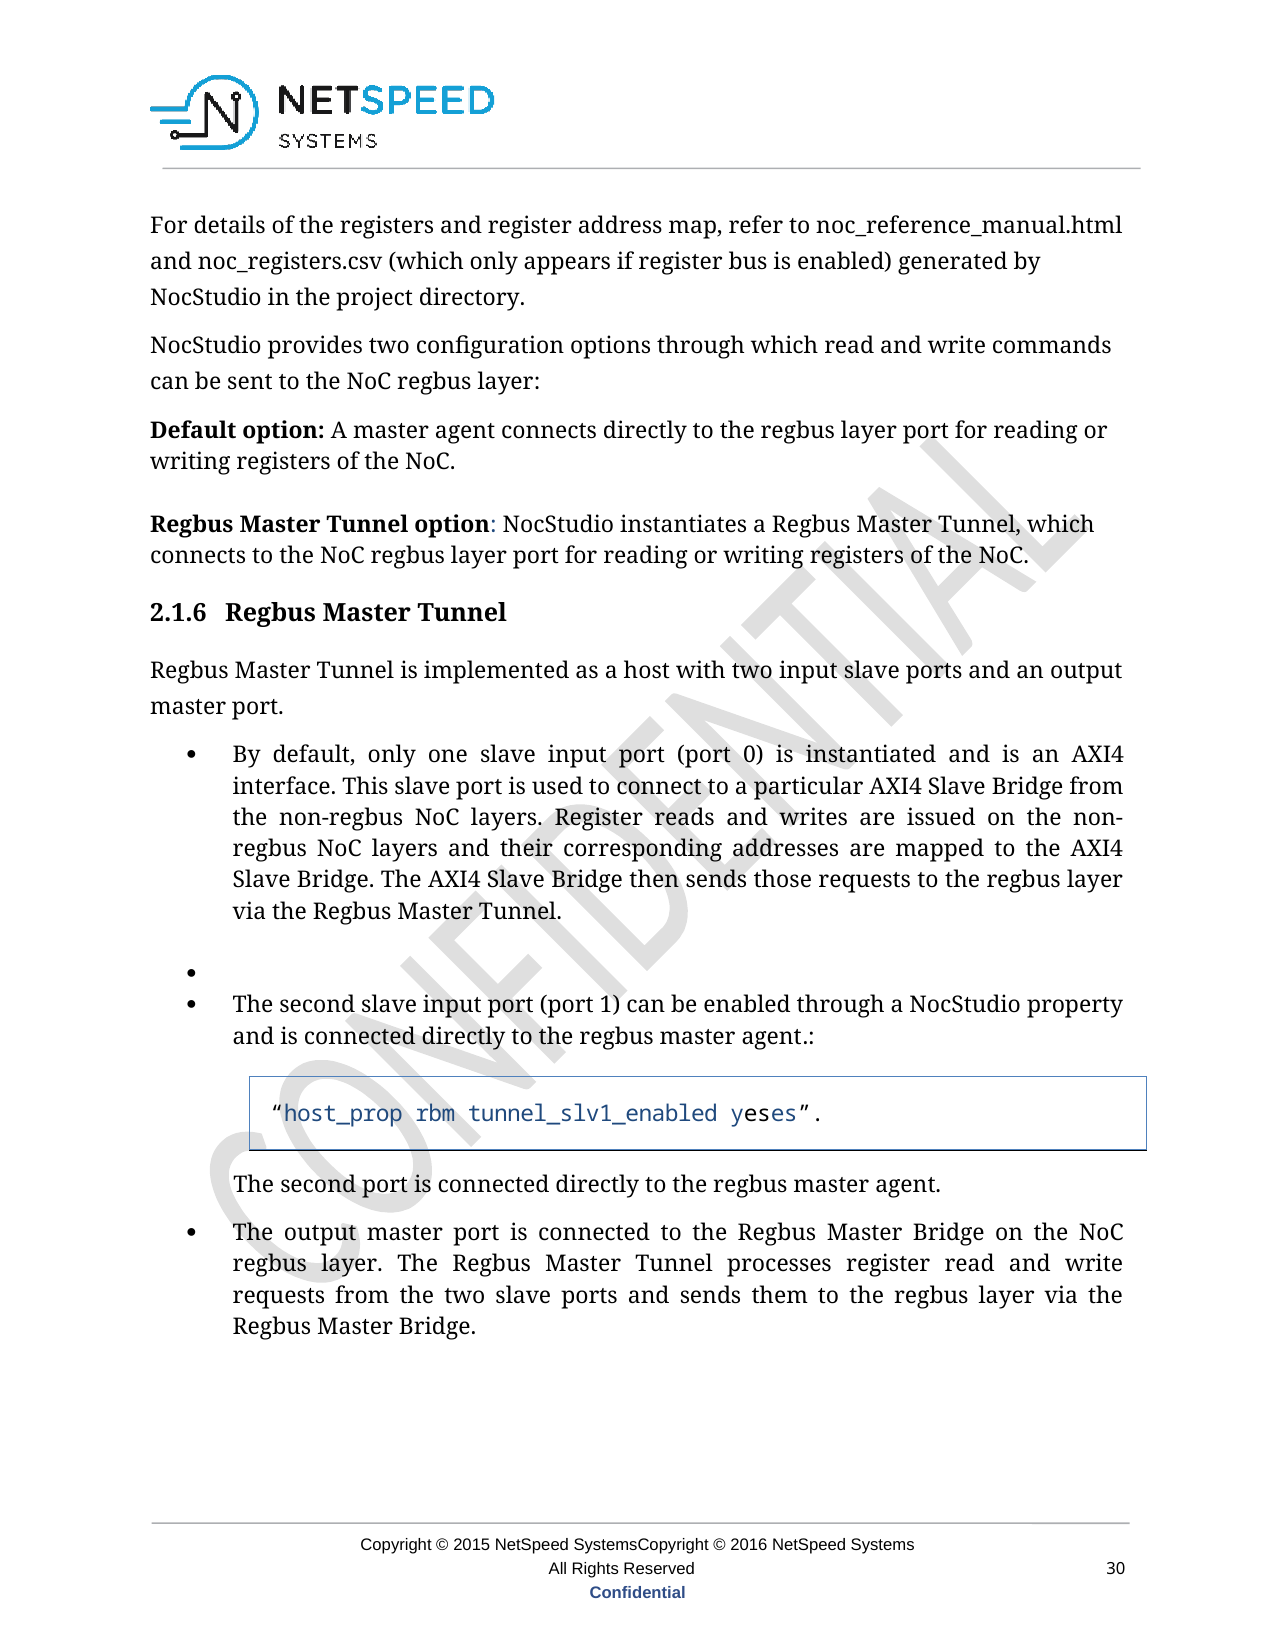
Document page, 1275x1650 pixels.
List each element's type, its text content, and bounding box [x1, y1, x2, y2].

list The output master port is connected to the Regbus Master Bridge on the NoC regbus layer. The Regbus Master Tunnel processes register read and write requests from the two slave ports and sends them to the regbus layer via the Regbus Master Bridge. [187, 1216, 1125, 1341]
list The second slave input port (port 1) can be enabled through a NocStudio property [187, 988, 1125, 1051]
subtitle Regbus Master Tunnel [150, 595, 1125, 629]
text Regbus Master Tunnel is implemented as a host with two input slave ports and an output master port. [150, 654, 1125, 721]
list host_prop rbm tunnel_slv1_enabled y [250, 1077, 1146, 1149]
text For details of the registers and register address map, refer to noc_reference_manual.html and noc_registers.csv (which only appears if register bus is enabled) generated by NocStudio in the project directory. [150, 209, 1125, 312]
text Regbus Master Tunnel option: NocStudio instantiates a Regbus Master Tunnel, which connects to the NoC regbus layer port for reading or writing registers of the NoC. [150, 507, 1125, 570]
picture [150, 75, 495, 150]
text Default option: A master agent connects directly to the regbus layer port for reading or writing registers of the NoC. [150, 414, 1125, 476]
list By default, only one slave input port (port 0) is instantiated and is an AXI4 interface. This slave port is used to connect to a particular AXI4 Slave Bridge from the non-regbus NoC layers. Register reads and writes are issued on the non-regbus NoC layers and their corresponding addresses are mapped to the AXI4 Slave Bridge. The AXI4 Slave Bridge then sends those requests to the regbus layer via the Regbus Master Tunnel. [187, 738, 1125, 926]
text NocStudio provides two configuration options through which read and write commands can be sent to the NoC regbus layer: [150, 329, 1125, 397]
